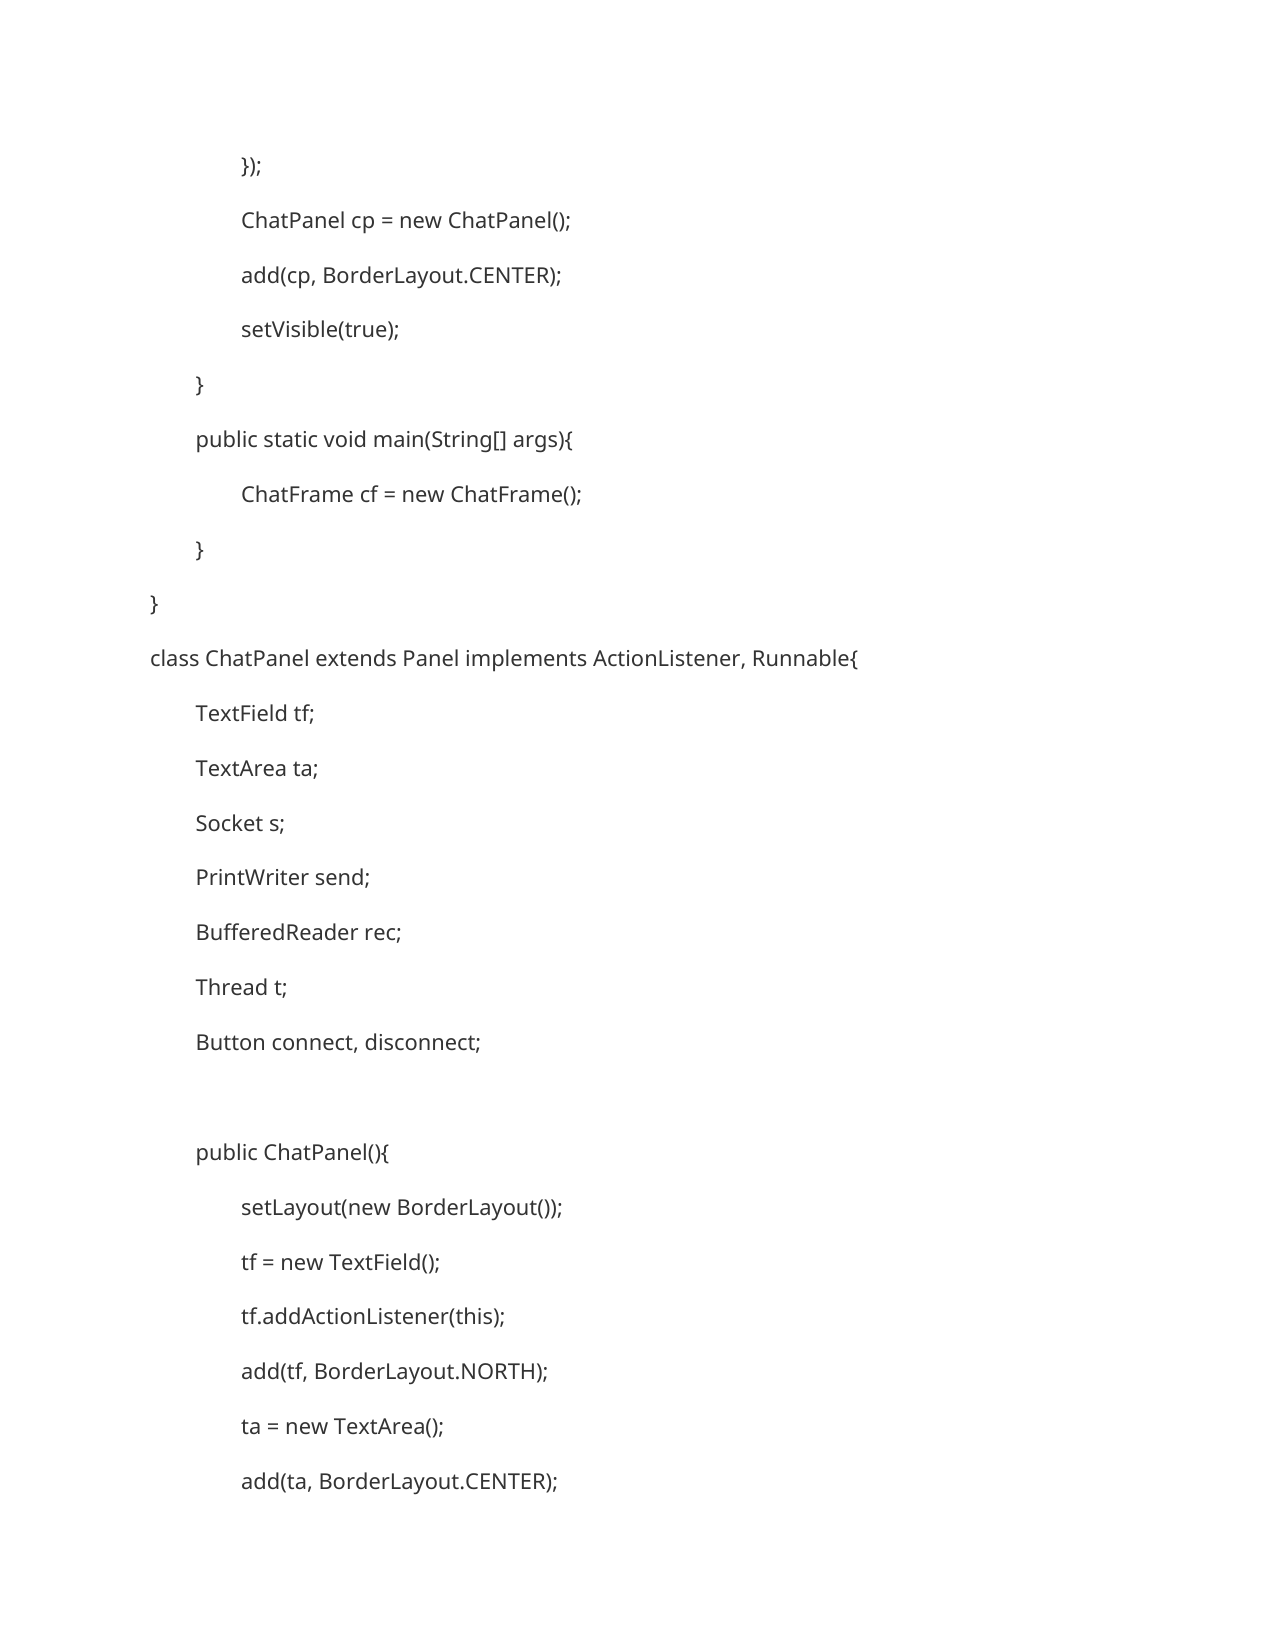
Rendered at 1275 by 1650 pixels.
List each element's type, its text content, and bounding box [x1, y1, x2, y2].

text } [150, 533, 1125, 563]
text ta = new TextArea(); [150, 1411, 1125, 1441]
text setVisible(true); [150, 314, 1125, 344]
text BufferedReader rec; [150, 917, 1125, 947]
text class ChatPanel extends Panel implements ActionListener, Runnable{ [150, 643, 1125, 673]
text Socket s; [150, 807, 1125, 837]
text public ChatPanel(){ [150, 1137, 1125, 1167]
text ChatFrame cf = new ChatFrame(); [150, 479, 1125, 508]
text tf.addActionListener(this); [150, 1301, 1125, 1331]
text TextArea ta; [150, 753, 1125, 782]
text setLayout(new BorderLayout()); [150, 1192, 1125, 1222]
text add(ta, BorderLayout.CENTER); [150, 1466, 1125, 1496]
text tf = new TextField(); [150, 1247, 1125, 1276]
text PrintWriter send; [150, 862, 1125, 892]
text add(tf, BorderLayout.NORTH); [150, 1356, 1125, 1386]
text } [150, 369, 1125, 399]
text }); [150, 150, 1125, 180]
text TextField tf; [150, 698, 1125, 728]
text add(cp, BorderLayout.CENTER); [150, 259, 1125, 289]
text public static void main(String[] args){ [150, 424, 1125, 454]
text Thread t; [150, 972, 1125, 1002]
text } [150, 588, 1125, 618]
text ChatPanel cp = new ChatPanel(); [150, 205, 1125, 234]
text Button connect, disconnect; [150, 1027, 1125, 1056]
